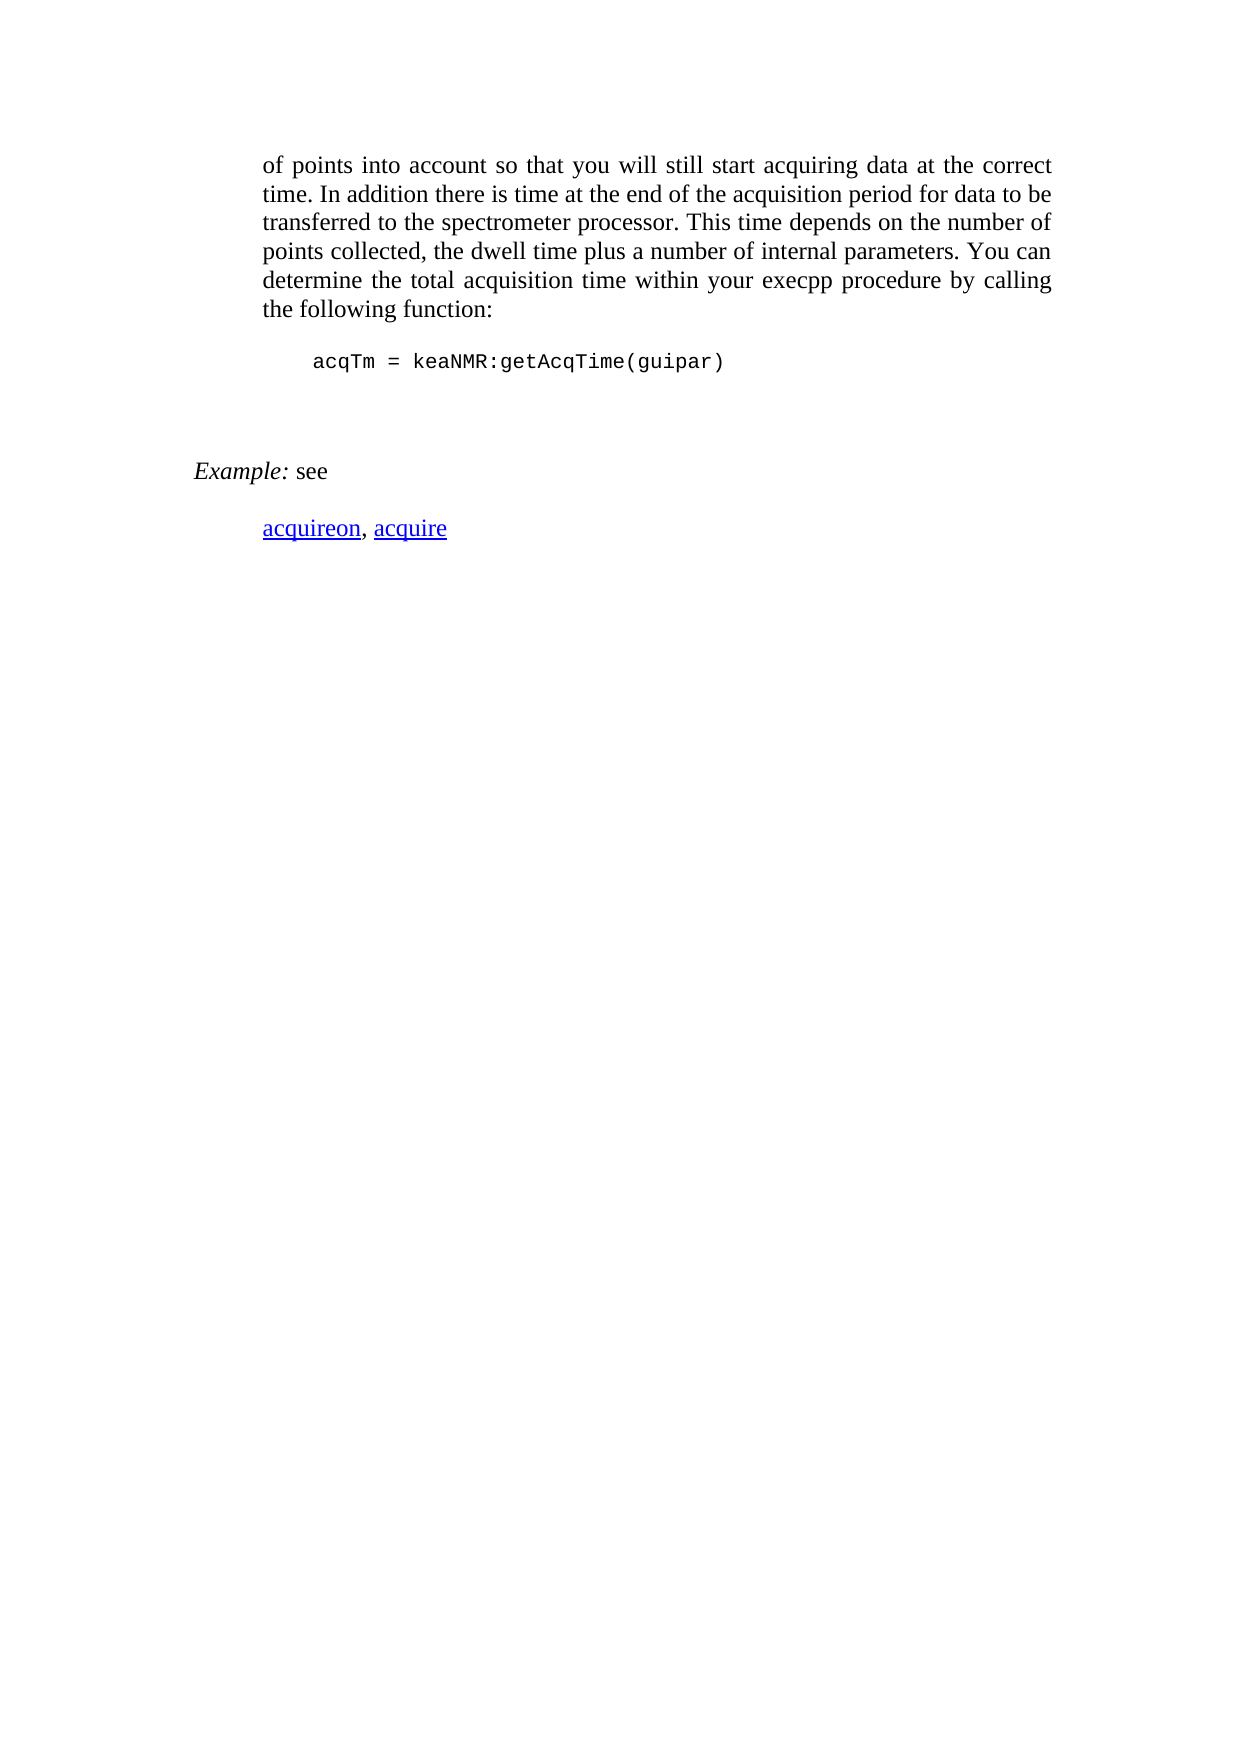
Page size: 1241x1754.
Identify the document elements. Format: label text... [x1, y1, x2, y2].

text acqTm = keaNMR:getAcqTime(guipar) [300, 351, 1053, 375]
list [225, 150, 1053, 322]
text acquireon, acquire [262, 513, 1053, 542]
text Example: see [187, 456, 1053, 485]
